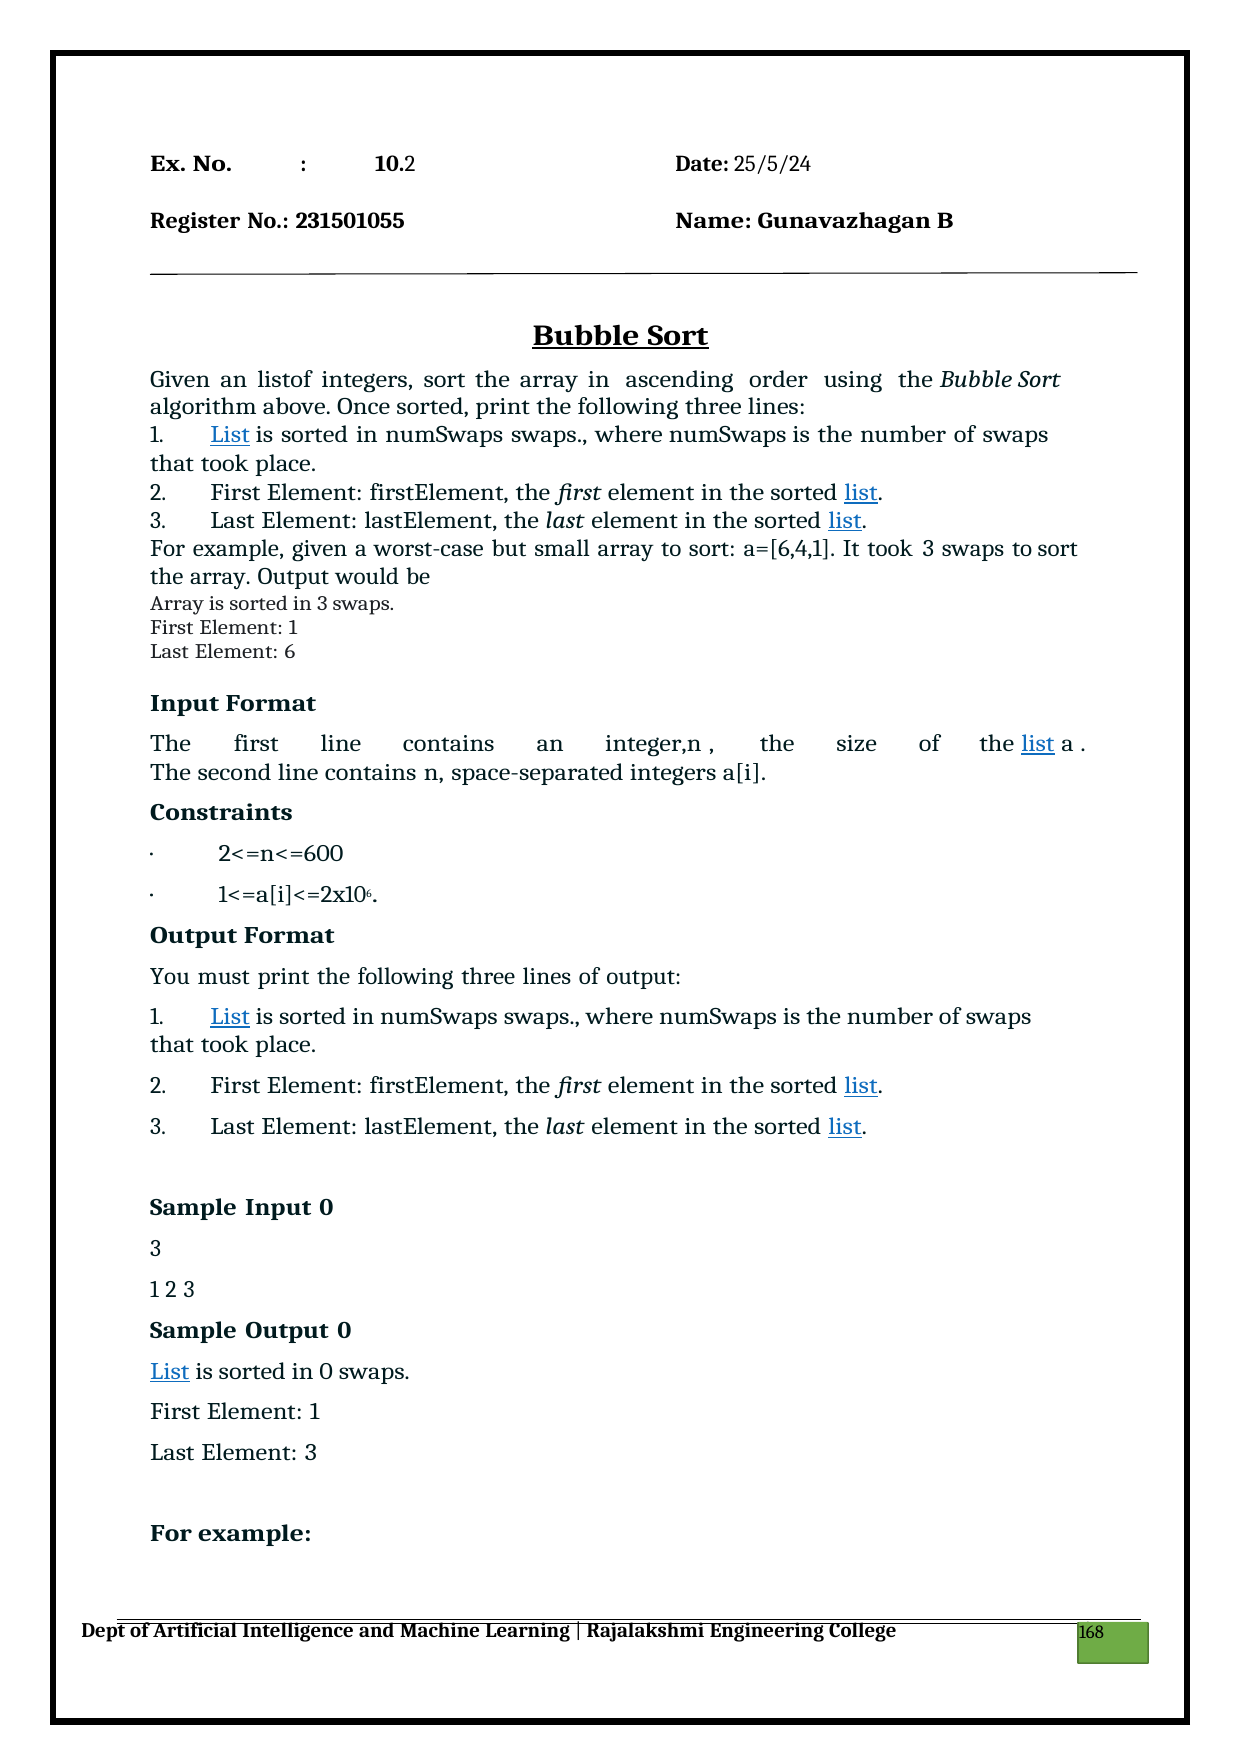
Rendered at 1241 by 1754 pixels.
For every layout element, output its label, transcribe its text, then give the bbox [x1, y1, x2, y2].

list First Element: firstElement, the first element in the sorted list. [150, 478, 1103, 506]
subtitle For example: [150, 1520, 1103, 1547]
list List is sorted in numSwaps swaps., where numSwaps is the number of swaps that took place. [150, 1003, 1067, 1059]
subtitle Sample Output 0 [150, 1317, 1103, 1344]
text Array is sorted in 3 swaps. First Element: 1 [150, 592, 408, 640]
text 3 [150, 1235, 1103, 1262]
list List is sorted in numSwaps swaps., where numSwaps is the number of swaps that took place. [150, 421, 1090, 477]
text The first line contains an integer,n , the size of the list a . The second line contains n, space-separated integers a[i]. [150, 730, 1091, 786]
text Last Element: 6 [150, 640, 1103, 664]
subtitle Constraints [150, 799, 1103, 827]
text You must print the following three lines of output: [150, 962, 1103, 990]
text For example, given a worst-case but small array to sort: a=[6,4,1]. It took 3 swaps to sort the array. Output would be [150, 535, 1103, 591]
subtitle Sample Input 0 [150, 1194, 1103, 1222]
text Last Element: 3 [150, 1438, 1103, 1466]
subtitle Output Format [150, 922, 1103, 949]
subtitle Bubble Sort [382, 319, 858, 352]
list Last Element: lastElement, the last element in the sorted list. [150, 507, 1103, 534]
text List is sorted in 0 swaps. First Element: 1 [150, 1357, 426, 1425]
text · 2<=n<=600 [150, 840, 1103, 867]
text · 1<=a[i]<=2x106. [150, 881, 1103, 908]
list First Element: firstElement, the first element in the sorted list. [150, 1072, 1103, 1100]
text Given an listof integers, sort the array in ascending order using the Bubble Sort algorithm above. Once sorted, print the following three lines: [150, 365, 1091, 421]
text 1 2 3 [150, 1276, 1103, 1303]
list Last Element: lastElement, the last element in the sorted list. [150, 1113, 1103, 1141]
subtitle Input Format [150, 689, 1103, 717]
